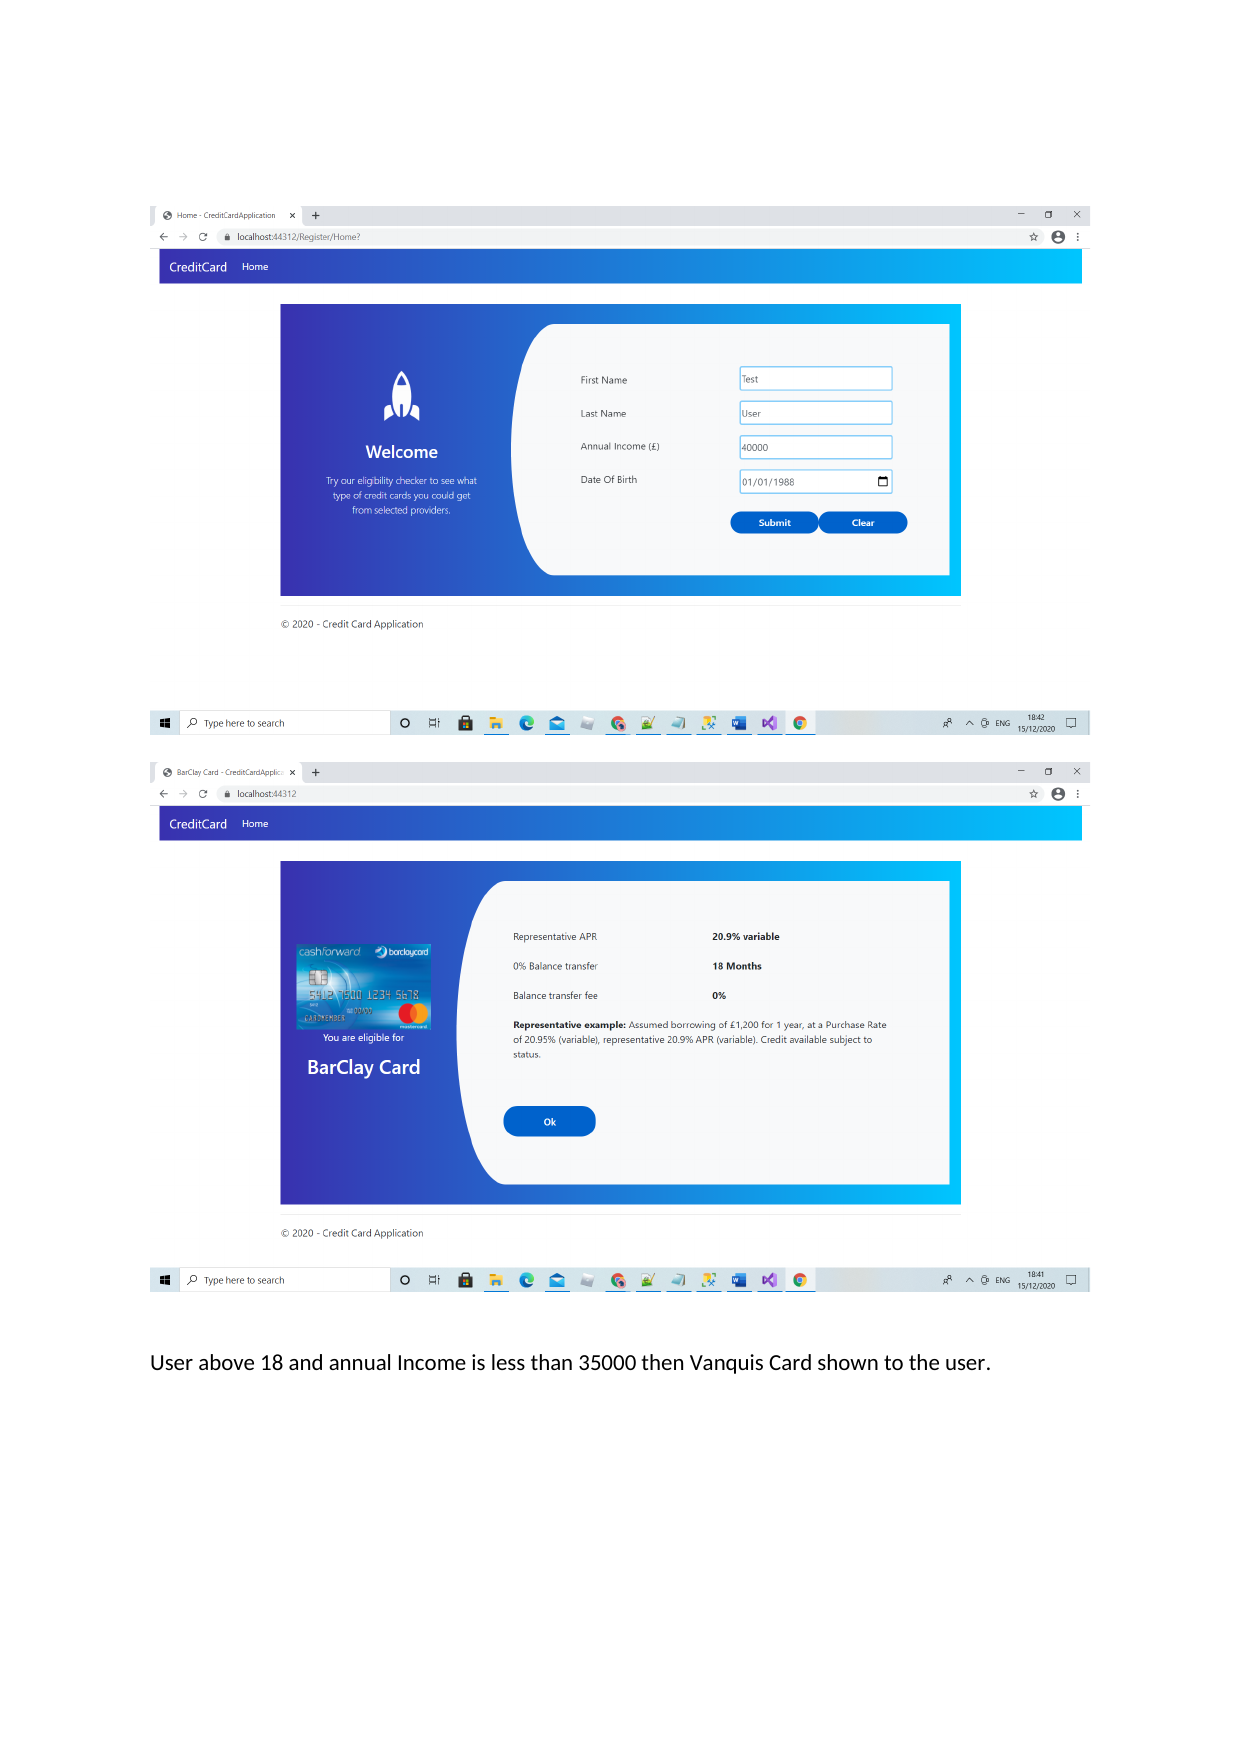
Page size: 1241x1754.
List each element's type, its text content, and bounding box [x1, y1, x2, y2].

picture [150, 206, 1091, 735]
picture [150, 762, 1091, 1292]
text User above 18 and annual Income is less than 35000 then Vanquis Card shown to the user. [150, 1348, 1090, 1376]
